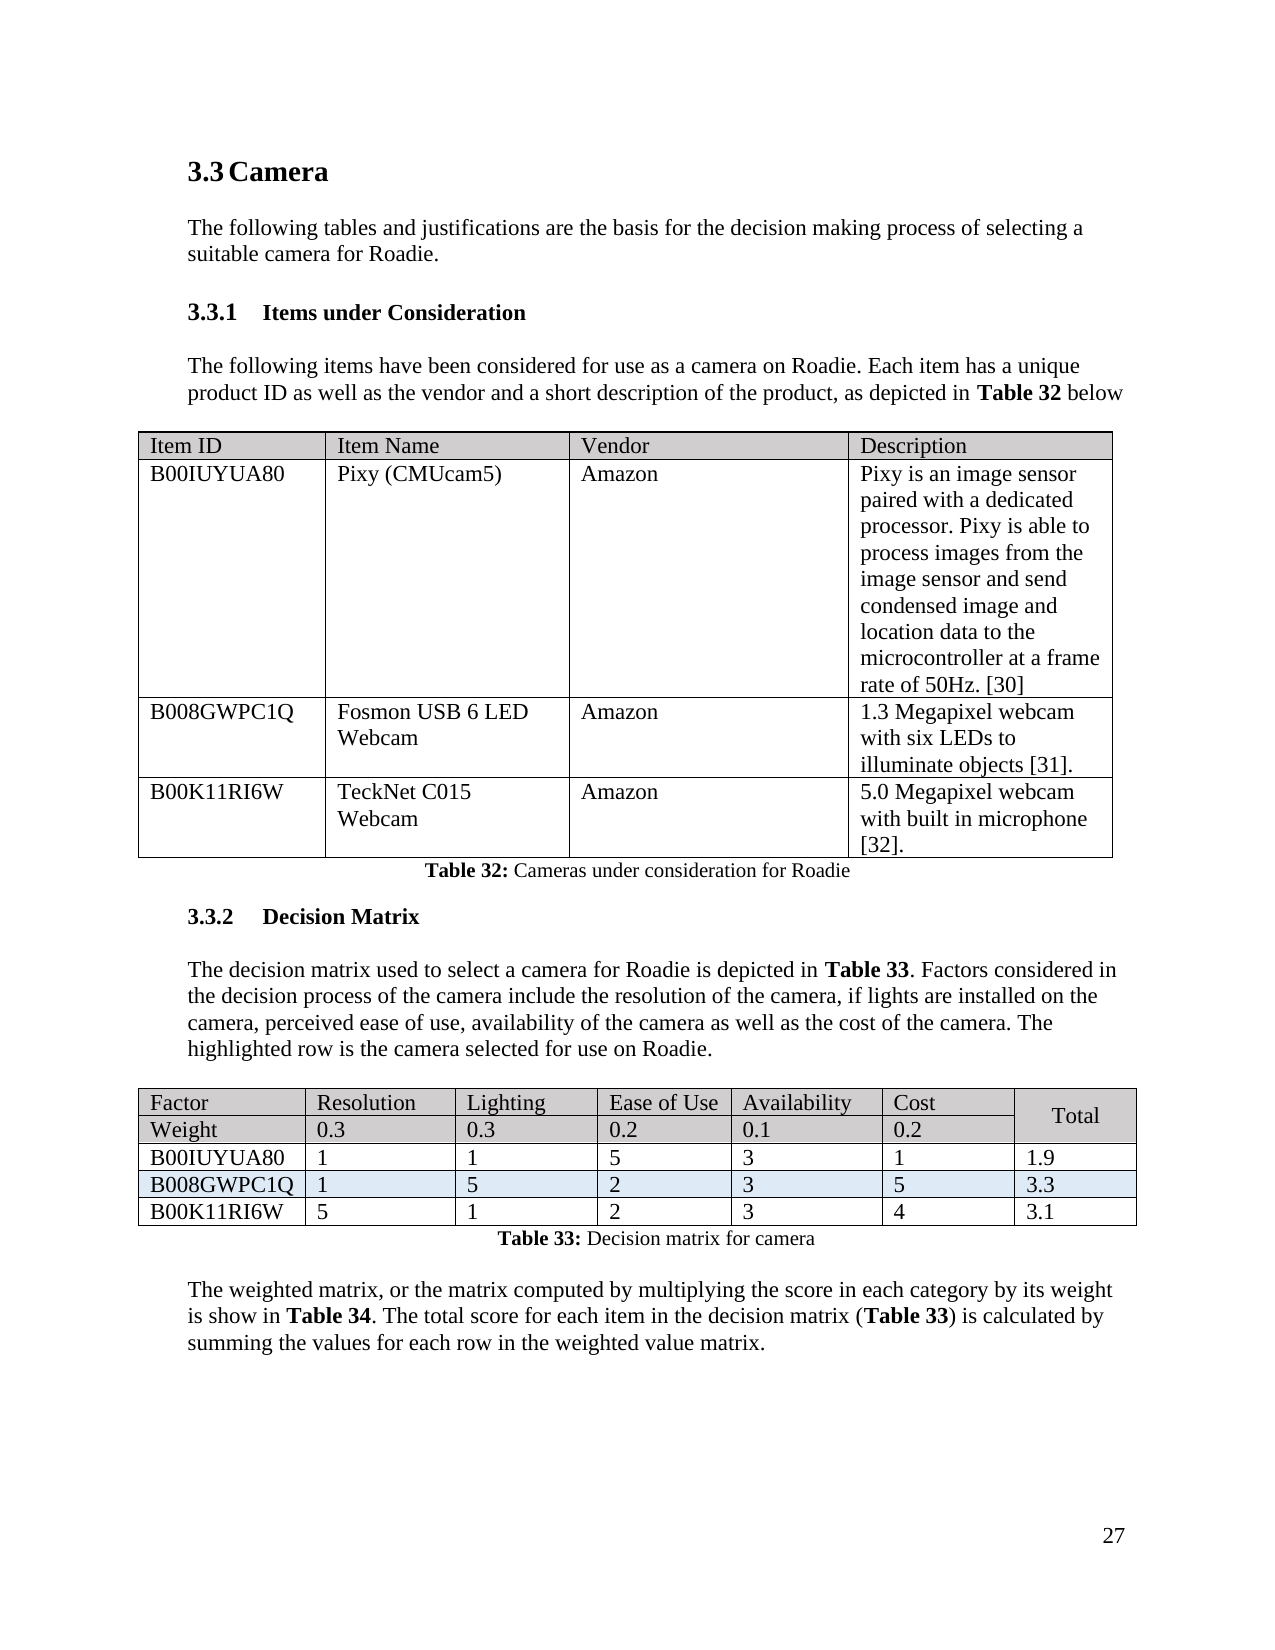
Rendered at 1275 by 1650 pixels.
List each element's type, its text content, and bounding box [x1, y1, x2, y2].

subtitle Items under Consideration [187, 297, 1125, 326]
table_cell B00K11RI6W [139, 778, 325, 857]
table_cell B00IUYUA80 [139, 1144, 305, 1170]
table_cell 1 [306, 1171, 455, 1197]
text The following tables and justifications are the basis for the decision making process of selecting a suitable camera for Roadie. [187, 214, 1125, 267]
table_cell Pixy is an image sensor paired with a dedicated processor. Pixy is able to process images from the image sensor and send condensed image and location data to the microcontroller at a frame rate of 50Hz. [30] [849, 460, 1112, 697]
table_cell 3 [732, 1171, 882, 1197]
table_cell B00IUYUA80 [139, 460, 325, 697]
subtitle Decision Matrix [187, 903, 1125, 929]
table_cell Amazon [570, 778, 848, 857]
table_header Total [1015, 1089, 1136, 1142]
table_cell 5.0 Megapixel webcam with built in microphone [32]. [849, 778, 1112, 857]
table_cell 0.3 [306, 1116, 455, 1142]
table_header Resolution [306, 1089, 455, 1115]
table_cell 1.3 Megapixel webcam with six LEDs to illuminate objects [31]. [849, 698, 1112, 777]
table_cell TeckNet C015 Webcam [326, 778, 569, 857]
subtitle Camera [187, 154, 1125, 188]
table_cell 5 [306, 1198, 455, 1225]
table_header Item ID [139, 433, 325, 459]
table_header Item Name [326, 433, 569, 459]
table_cell 0.3 [456, 1116, 597, 1142]
table_cell 1.9 [1015, 1144, 1136, 1170]
text Table 32: Cameras under consideration for Roadie [150, 858, 1125, 882]
table_cell Amazon [570, 460, 848, 697]
table_cell 1 [306, 1144, 455, 1170]
table_header Cost [883, 1089, 1014, 1115]
table_cell 0.2 [598, 1116, 731, 1142]
text Table 33: Decision matrix for camera [187, 1226, 1125, 1250]
table_cell 5 [456, 1171, 597, 1197]
table_header Availability [732, 1089, 882, 1115]
table_cell Weight [139, 1116, 305, 1142]
table_cell Fosmon USB 6 LED Webcam [326, 698, 569, 777]
table_header Factor [139, 1089, 305, 1115]
text The decision matrix used to select a camera for Roadie is depicted in Table 33. Factors considered in the decision process of the camera include the resolution of the camera, if lights are installed on the camera, perceived ease of use, availability of the camera as well as the cost of the camera. The highlighted row is the camera selected for use on Roadie. [187, 956, 1125, 1061]
table_cell Pixy (CMUcam5) [326, 460, 569, 697]
table_cell 0.2 [883, 1116, 1014, 1142]
table_cell 3 [732, 1198, 882, 1225]
table_cell 2 [598, 1171, 731, 1197]
table_cell 1 [456, 1198, 597, 1225]
table_cell B008GWPC1Q [139, 698, 325, 777]
table_cell 4 [883, 1198, 1014, 1225]
table_cell B00K11RI6W [139, 1198, 305, 1225]
table_cell 1 [883, 1144, 1014, 1170]
table_cell 2 [598, 1198, 731, 1225]
text The following items have been considered for use as a camera on Roadie. Each item has a unique product ID as well as the vendor and a short description of the product, as depicted in Table 32 below [187, 352, 1125, 405]
table_cell 5 [598, 1144, 731, 1170]
table_cell 0.1 [732, 1116, 882, 1142]
table_header Ease of Use [598, 1089, 731, 1115]
table_cell 3 [732, 1144, 882, 1170]
text The weighted matrix, or the matrix computed by multiplying the score in each category by its weight is show in Table 34. The total score for each item in the decision matrix (Table 33) is calculated by summing the values for each row in the weighted value matrix. [187, 1276, 1125, 1355]
table_cell 3.3 [1015, 1171, 1136, 1197]
table_cell 3.1 [1015, 1198, 1136, 1225]
table_header Vendor [570, 433, 848, 459]
table_cell Amazon [570, 698, 848, 777]
table_cell B008GWPC1Q [139, 1171, 305, 1197]
table_cell 1 [456, 1144, 597, 1170]
table_cell 5 [883, 1171, 1014, 1197]
table_header Description [849, 433, 1112, 459]
table_header Lighting [456, 1089, 597, 1115]
